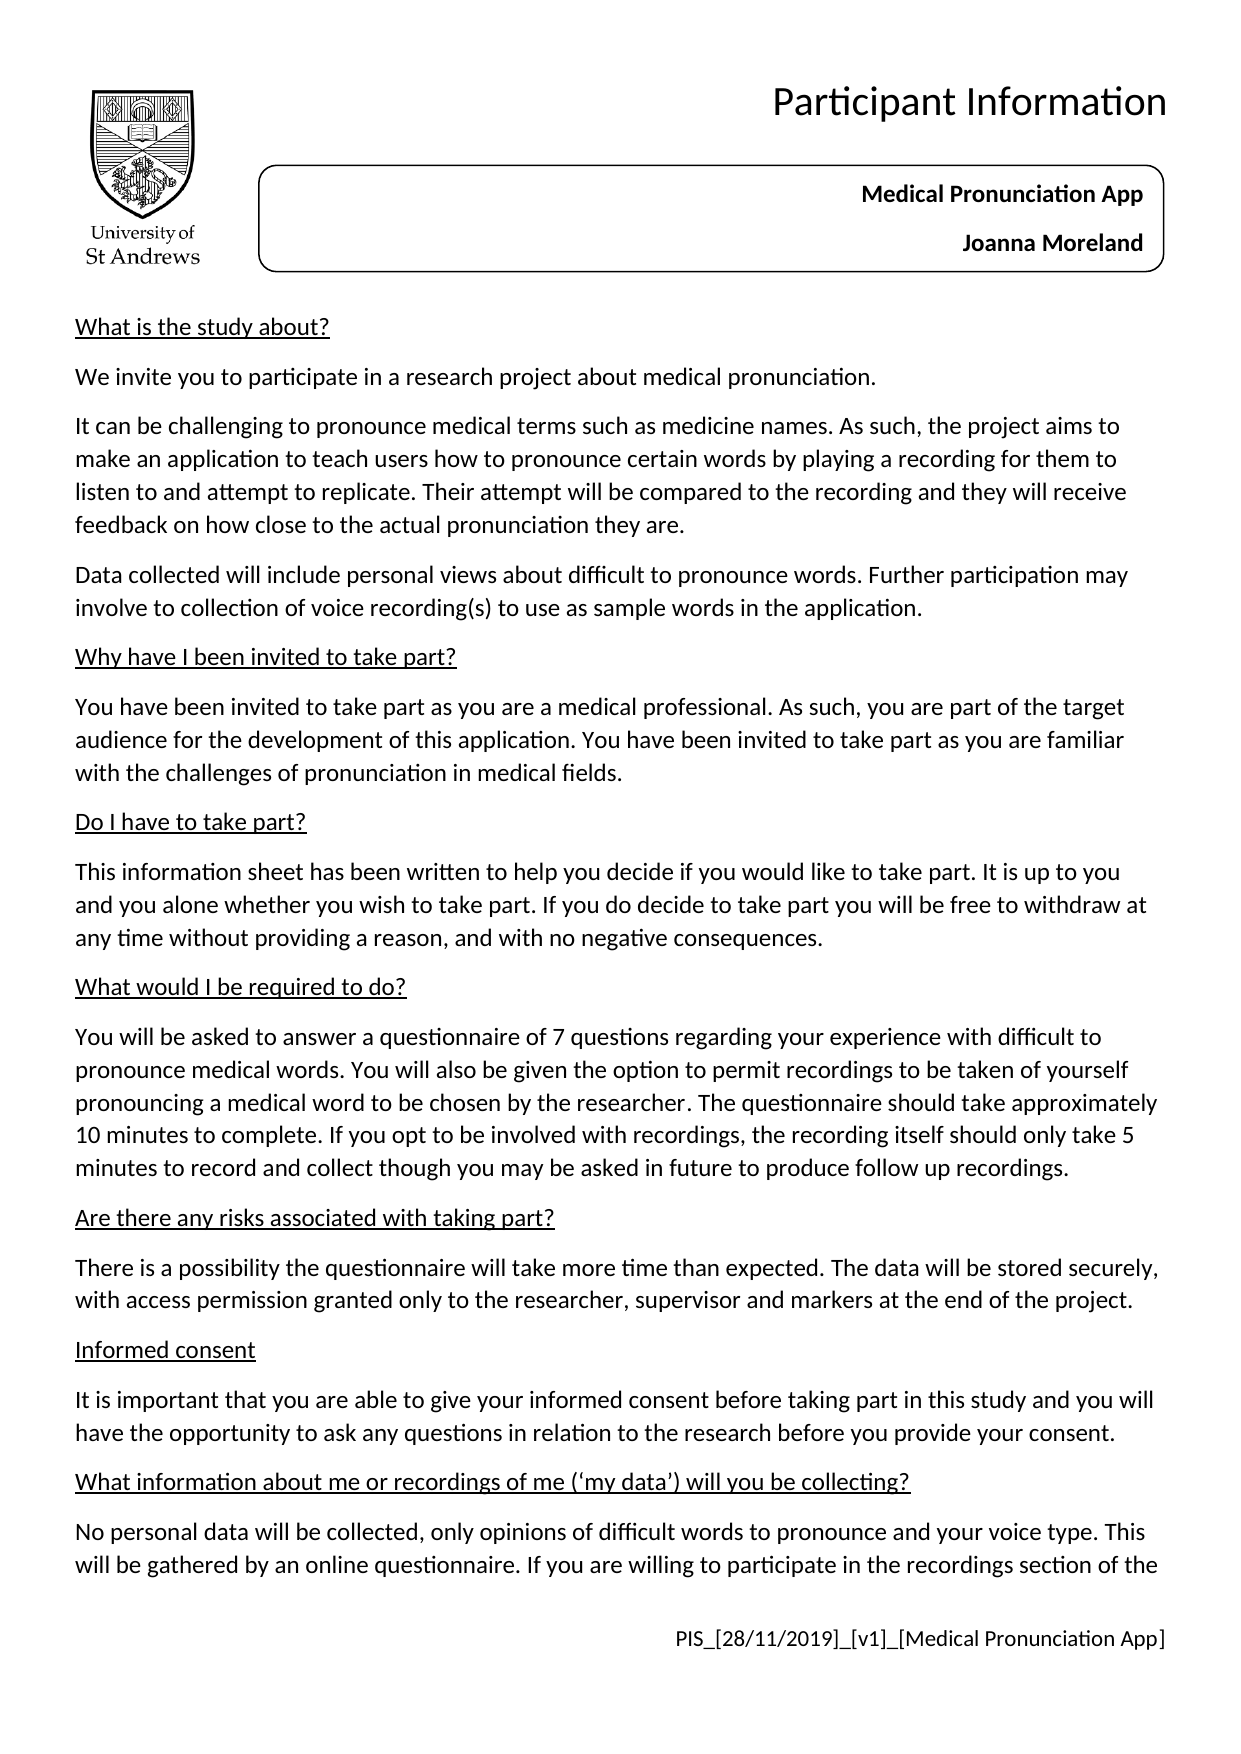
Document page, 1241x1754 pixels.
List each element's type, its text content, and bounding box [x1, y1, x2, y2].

text Are there any risks associated with taking part? [75, 1202, 1165, 1233]
text There is a possibility the questionnaire will take more time than expected. The data will be stored securely, with access permission granted only to the researcher, supervisor and markers at the end of the project. [75, 1252, 1165, 1315]
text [75, 1516, 1165, 1579]
text It is important that you are able to give your informed consent before taking part in this study and you will have the opportunity to ask any questions in relation to the research before you provide your consent. [75, 1384, 1165, 1447]
text What is the study about? [75, 175, 1165, 342]
text Why have I been invited to take part? [75, 641, 1165, 672]
text You have been invited to take part as you are a medical professional. As such, you are part of the target audience for the development of this application. You have been invited to take part as you are familiar with the challenges of pronunciation in medical fields. [75, 691, 1165, 787]
text What would I be required to do? [75, 971, 1165, 1002]
text Do I have to take part? [75, 806, 1165, 837]
text What information about me or recordings of me (‘my data’) will you be collecting? [75, 1466, 1165, 1497]
text Data collected will include personal views about difficult to pronounce words. Further participation may involve to collection of voice recording(s) to use as sample words in the application. [75, 559, 1165, 622]
picture [75, 75, 207, 282]
text We invite you to participate in a research project about medical pronunciation. [75, 361, 1165, 391]
text It can be challenging to pronounce medical terms such as medicine names. As such, the project aims to make an application to teach users how to pronounce certain words by playing a recording for them to listen to and attempt to replicate. Their attempt will be compared to the recording and they will receive feedback on how close to the actual pronunciation they are. [75, 411, 1165, 540]
text This information sheet has been written to help you decide if you would like to take part. It is up to you and you alone whether you wish to take part. If you do decide to take part you will be free to withdraw at any time without providing a reason, and with no negative consequences. [75, 856, 1165, 952]
text Participant Information [207, 75, 1168, 156]
text Informed consent [75, 1334, 1165, 1365]
text You will be asked to answer a questionnaire of 7 questions regarding your experience with difficult to pronounce medical words. You will also be given the option to permit recordings to be taken of yourself pronouncing a medical word to be chosen by the researcher. The questionnaire should take approximately 10 minutes to complete. If you opt to be involved with recordings, the recording itself should only take 5 minutes to record and collect though you may be asked in future to produce follow up recordings. [75, 1021, 1165, 1183]
